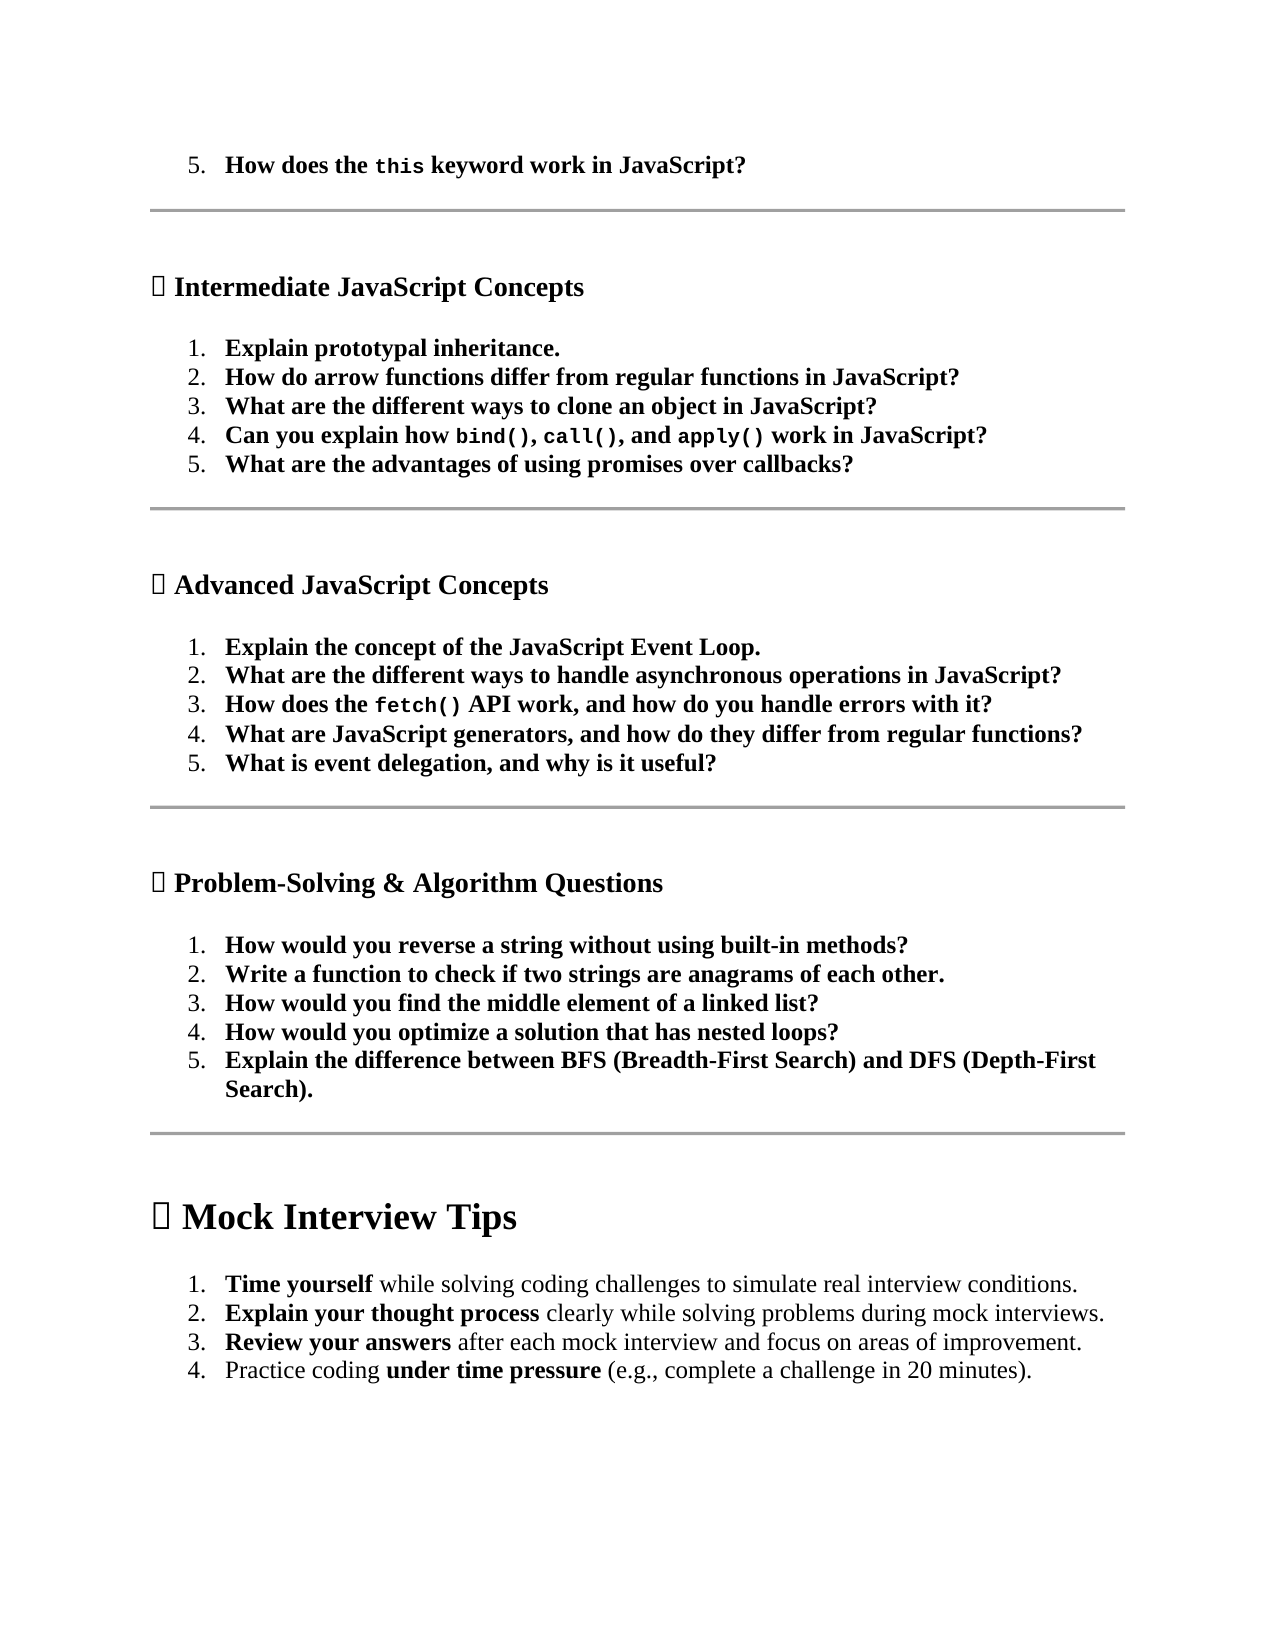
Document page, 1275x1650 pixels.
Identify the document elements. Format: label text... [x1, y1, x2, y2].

list Explain your thought process clearly while solving problems during mock interviews. [187, 1298, 1125, 1327]
text 📌 Intermediate JavaScript Concepts [150, 266, 1125, 304]
list How would you find the middle element of a linked list? [187, 988, 1125, 1017]
list Time yourself while solving coding challenges to simulate real interview conditions. [187, 1269, 1125, 1298]
list What are JavaScript generators, and how do they differ from regular functions? [187, 719, 1125, 748]
text 🚀 Mock Interview Tips [150, 1189, 1125, 1240]
list Review your answers after each mock interview and focus on areas of improvement. [187, 1327, 1125, 1356]
list How does the fetch() API work, and how do you handle errors with it? [187, 689, 1125, 719]
list How does the this keyword work in JavaScript? [187, 150, 1125, 179]
list What are the different ways to handle asynchronous operations in JavaScript? [187, 661, 1125, 689]
list How would you reverse a string without using built-in methods? [187, 930, 1125, 959]
text 📌 Advanced JavaScript Concepts [150, 564, 1125, 603]
list What are the different ways to clone an object in JavaScript? [187, 391, 1125, 420]
list How do arrow functions differ from regular functions in JavaScript? [187, 362, 1125, 391]
text 📌 Problem-Solving & Algorithm Questions [150, 863, 1125, 901]
list Explain the concept of the JavaScript Event Loop. [187, 632, 1125, 661]
list Explain the difference between BFS (Breadth-First Search) and DFS (Depth-First Search). [187, 1045, 1125, 1103]
list Explain prototypal inheritance. [187, 333, 1125, 362]
list Practice coding under time pressure (e.g., complete a challenge in 20 minutes). [187, 1356, 1125, 1384]
list What are the advantages of using promises over callbacks? [187, 449, 1125, 478]
list How would you optimize a solution that has nested loops? [187, 1017, 1125, 1045]
list Can you explain how bind(), call(), and apply() work in JavaScript? [187, 420, 1125, 449]
list Write a function to check if two strings are anagrams of each other. [187, 959, 1125, 988]
list What is event delegation, and why is it useful? [187, 748, 1125, 776]
